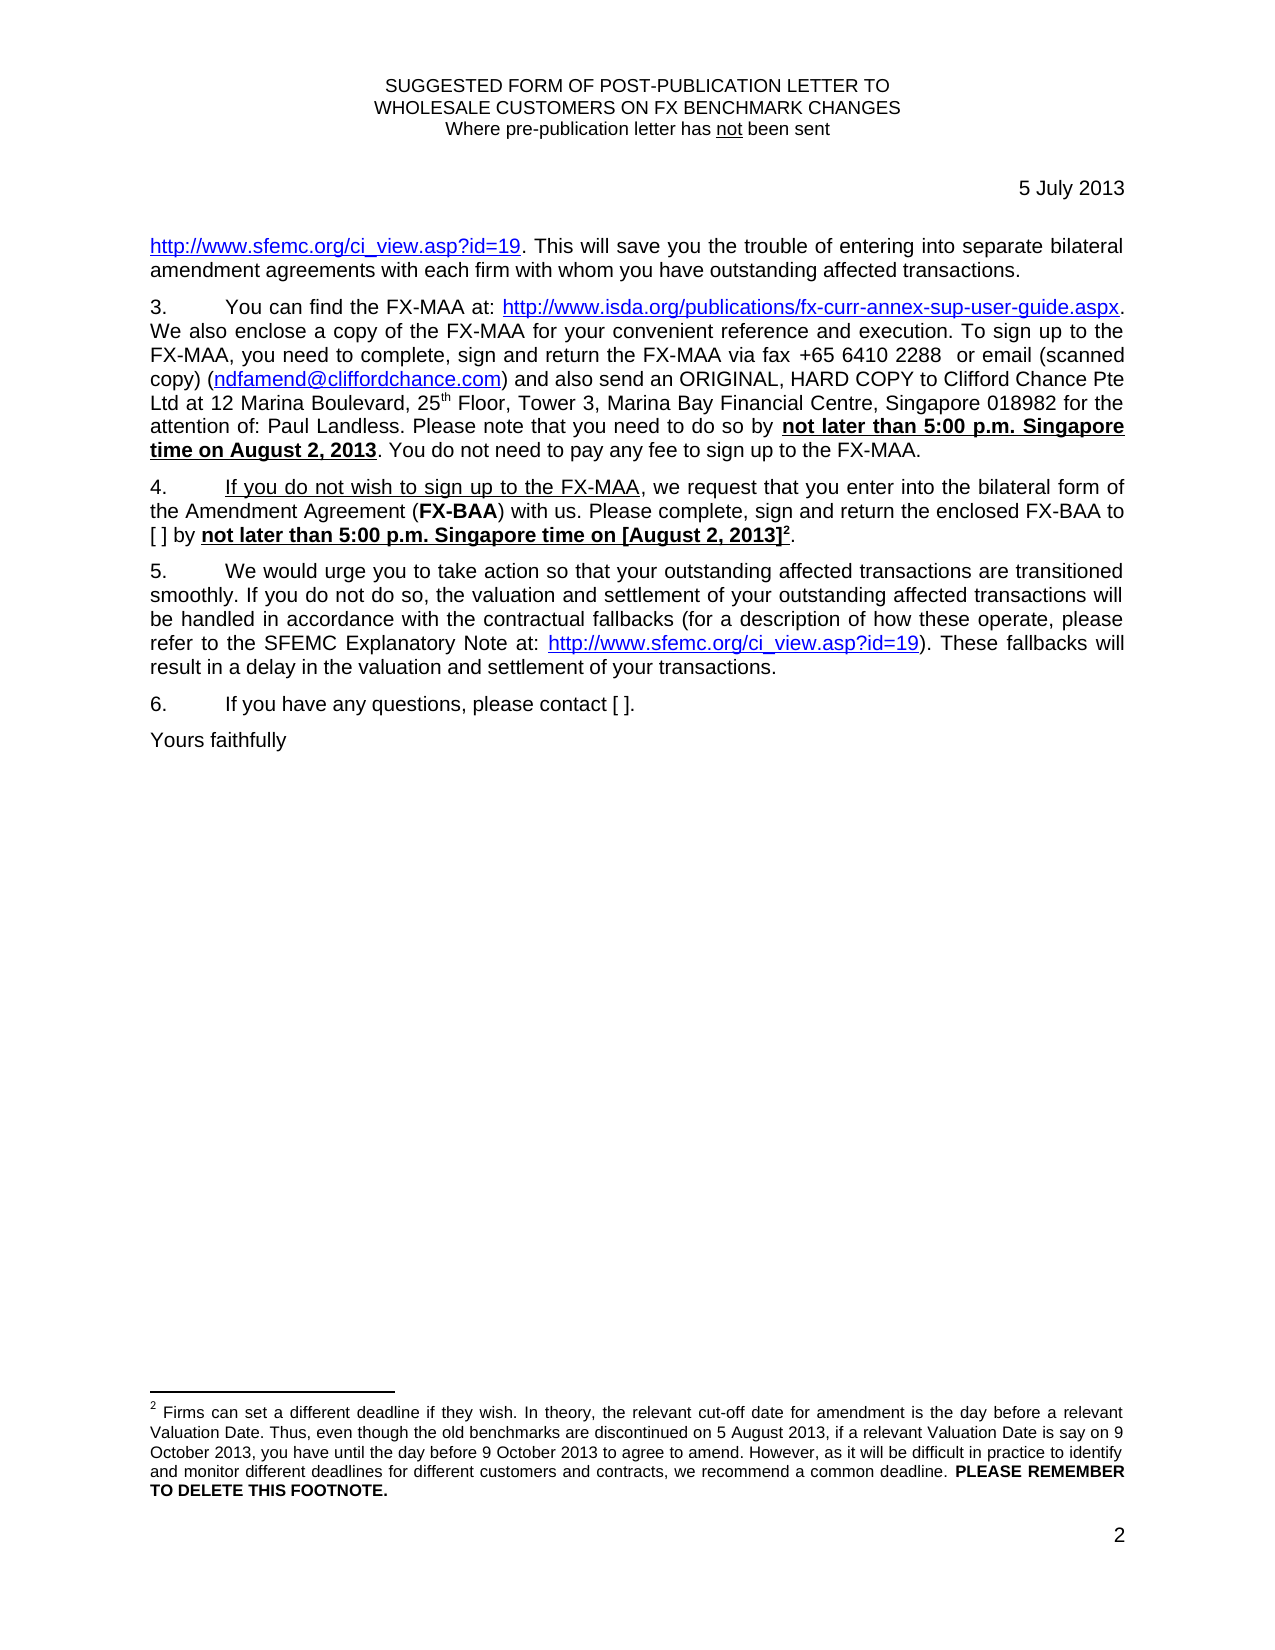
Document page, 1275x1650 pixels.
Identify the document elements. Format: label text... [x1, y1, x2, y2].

text 4. If you do not wish to sign up to the FX-MAA, we request that you enter into the bilateral form of the Amendment Agreement (FX-BAA) with us. Please complete, sign and return the enclosed FX-BAA to [ ] by not later than 5:00 p.m. Singapore time on [August 2, 2013]. [150, 475, 1125, 547]
text 3. You can find the FX-MAA at: http://www.isda.org/publications/fx-curr-annex-sup-user-guide.aspx. We also enclose a copy of the FX-MAA for your convenient reference and execution. To sign up to the FX-MAA, you need to complete, sign and return the FX-MAA via fax +65 6410 2288 or email (scanned copy) (ndfamend@cliffordchance.com) and also send an ORIGINAL, HARD COPY to Clifford Chance Pte Ltd at 12 Marina Boulevard, 25th Floor, Tower 3, Marina Bay Financial Centre, Singapore 018982 for the attention of: Paul Landless. Please note that you need to do so by not later than 5:00 p.m. Singapore time on August 2, 2013. You do not need to pay any fee to sign up to the FX-MAA. [150, 294, 1125, 462]
text Yours faithfully [150, 728, 1125, 752]
text 5. We would urge you to take action so that your outstanding affected transactions are transitioned smoothly. If you do not do so, the valuation and settlement of your outstanding affected transactions will be handled in accordance with the contractual fallbacks (for a description of how these operate, please refer to the SFEMC Explanatory Note at: http://www.sfemc.org/ci_view.asp?id=19). These fallbacks will result in a delay in the valuation and settlement of your transactions. [150, 559, 1125, 679]
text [150, 234, 1125, 282]
text 6. If you have any questions, please contact [ ]. [150, 691, 1125, 715]
